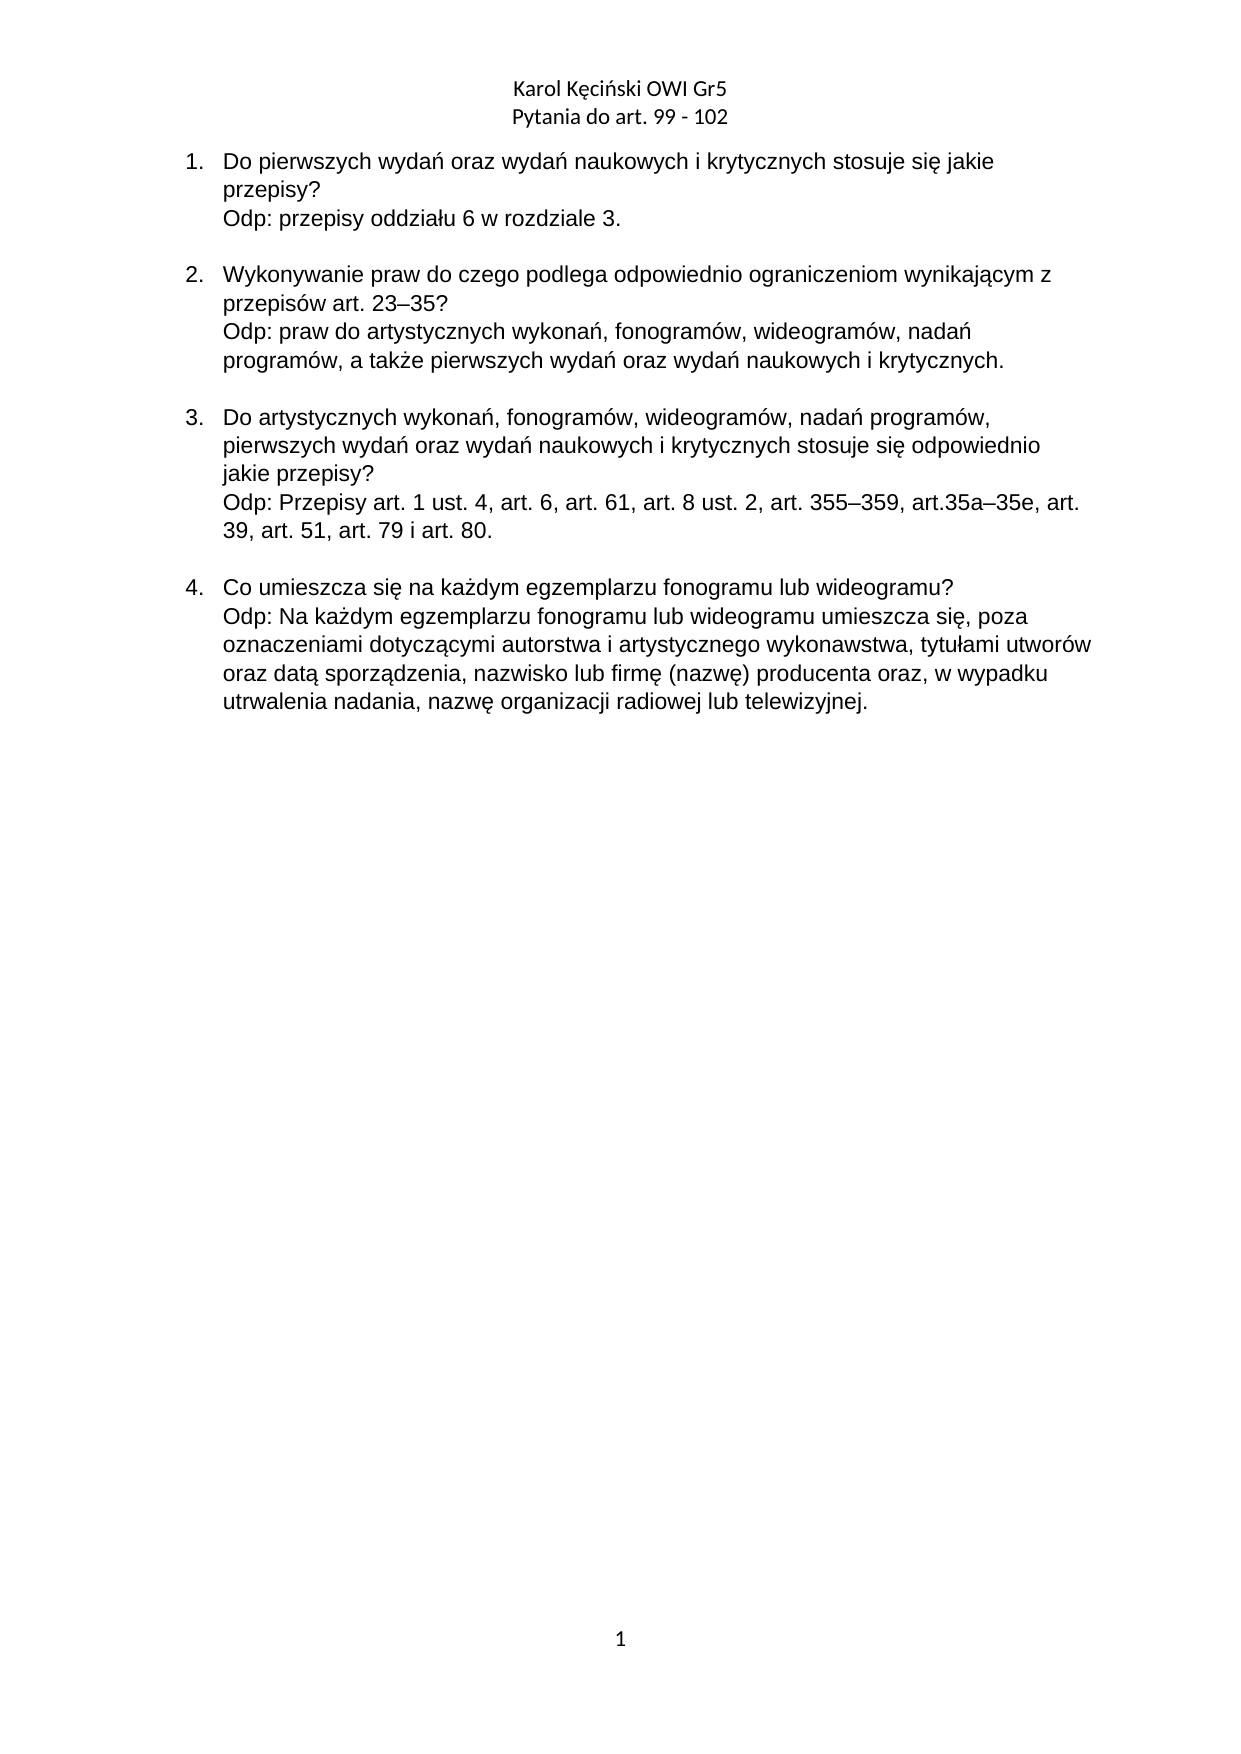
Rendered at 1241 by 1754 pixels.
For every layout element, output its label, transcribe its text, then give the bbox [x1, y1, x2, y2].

list Do pierwszych wydań oraz wydań naukowych i krytycznych stosuje się jakie przepisy? [185, 148, 1093, 202]
list Odp: Na każdym egzemplarzu fonogramu lub wideogramu umieszcza się, poza oznaczeniami dotyczącymi autorstwa i artystycznego wykonawstwa, tytułami utworów oraz datą sporządzenia, nazwisko lub firmę (nazwę) producenta oraz, w wypadku utrwalenia nadania, nazwę organizacji radiowej lub telewizyjnej. [223, 603, 1093, 714]
list Odp: przepisy oddziału 6 w rozdziale 3. [223, 204, 1093, 231]
list Odp: praw do artystycznych wykonań, fonogramów, wideogramów, nadań programów, a także pierwszych wydań oraz wydań naukowych i krytycznych. [223, 318, 1093, 373]
list Odp: Przepisy art. 1 ust. 4, art. 6, art. 61, art. 8 ust. 2, art. 355–359, art.35a–35e, art. 39, art. 51, art. 79 i art. 80. [223, 489, 1093, 544]
list Do artystycznych wykonań, fonogramów, wideogramów, nadań programów, pierwszych wydań oraz wydań naukowych i krytycznych stosuje się odpowiednio jakie przepisy? [185, 403, 1093, 487]
list Wykonywanie praw do czego podlega odpowiednio ograniczeniom wynikającym z przepisów art. 23–35? [185, 261, 1093, 316]
list Co umieszcza się na każdym egzemplarzu fonogramu lub wideogramu? [185, 574, 1093, 601]
